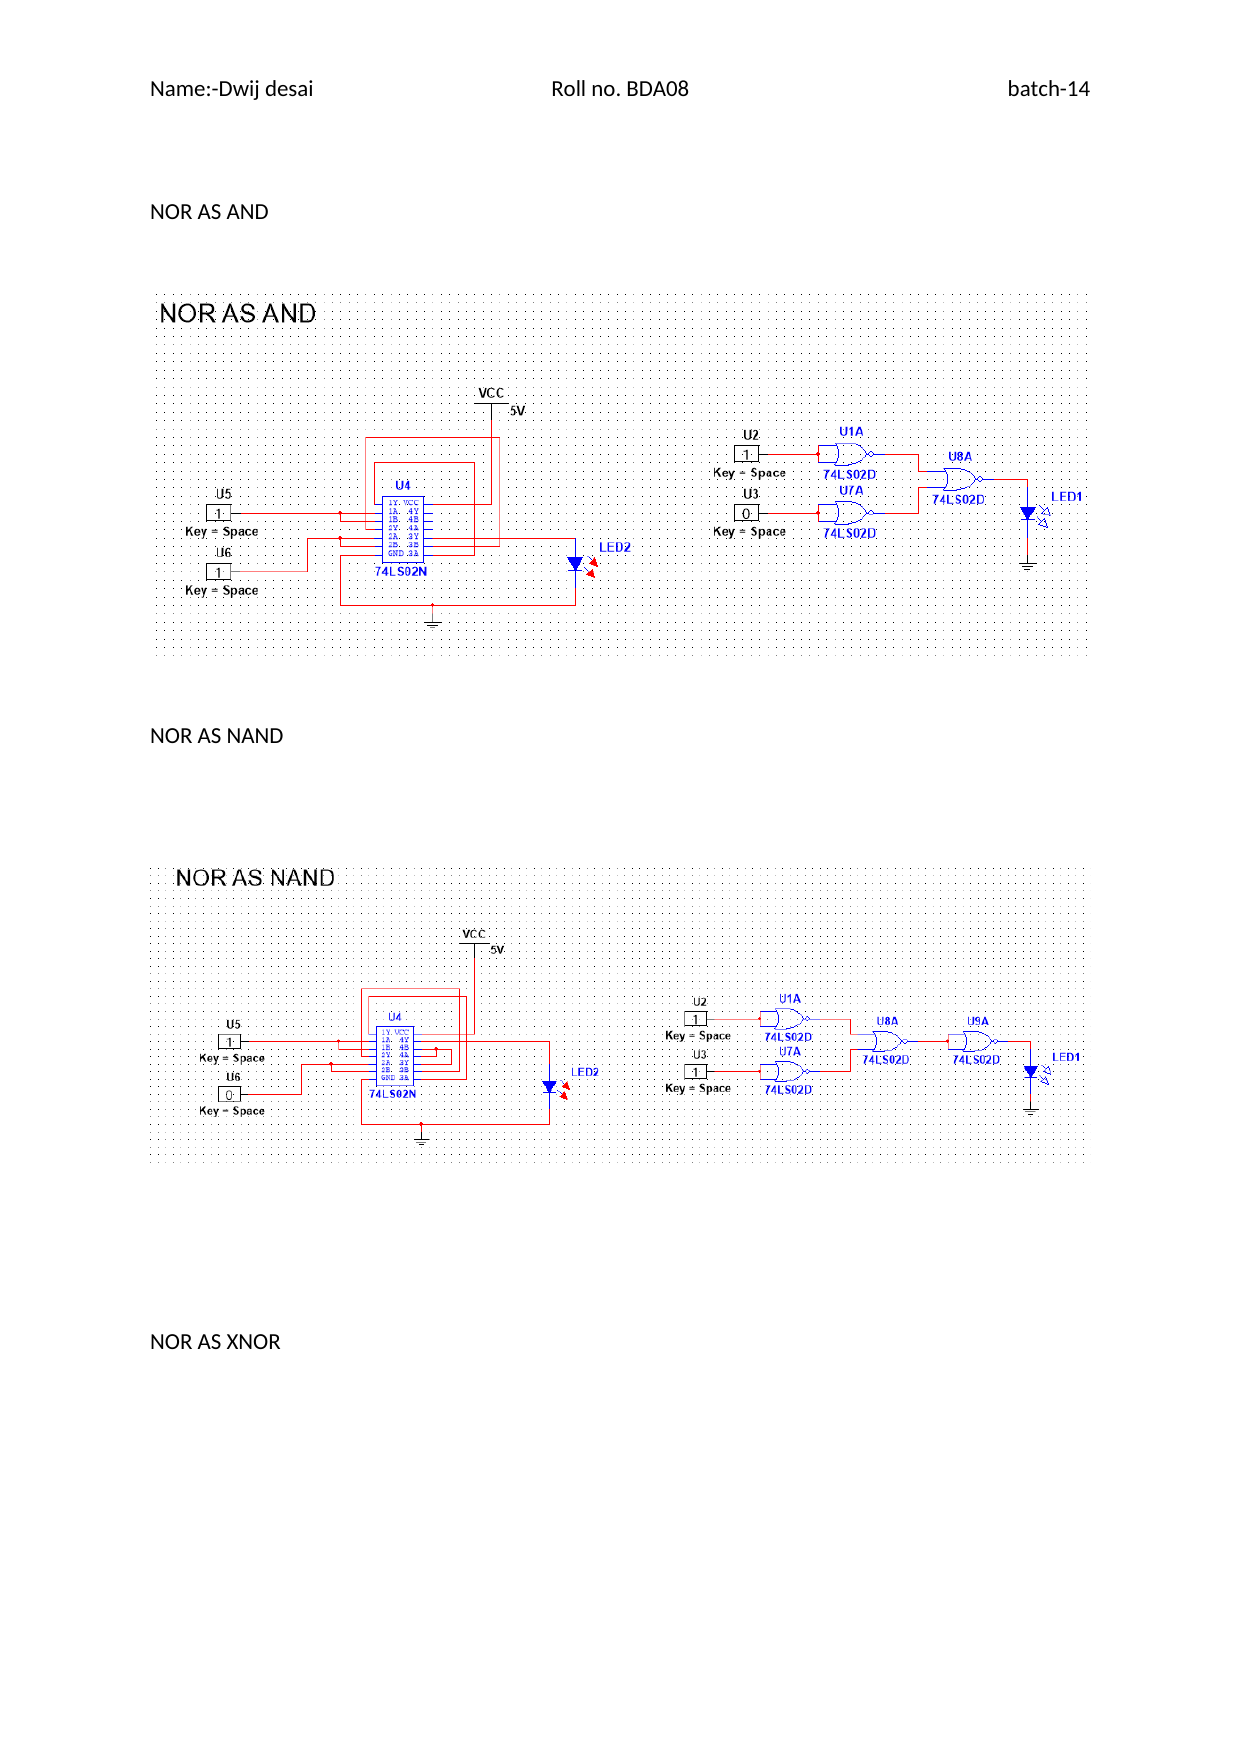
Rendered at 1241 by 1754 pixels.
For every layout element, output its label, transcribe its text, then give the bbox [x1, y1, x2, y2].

picture [150, 290, 1091, 656]
text NOR AS AND [150, 197, 1090, 225]
picture [150, 861, 1091, 1168]
text NOR AS XNOR [150, 1327, 1090, 1355]
text NOR AS NAND [150, 721, 1090, 749]
